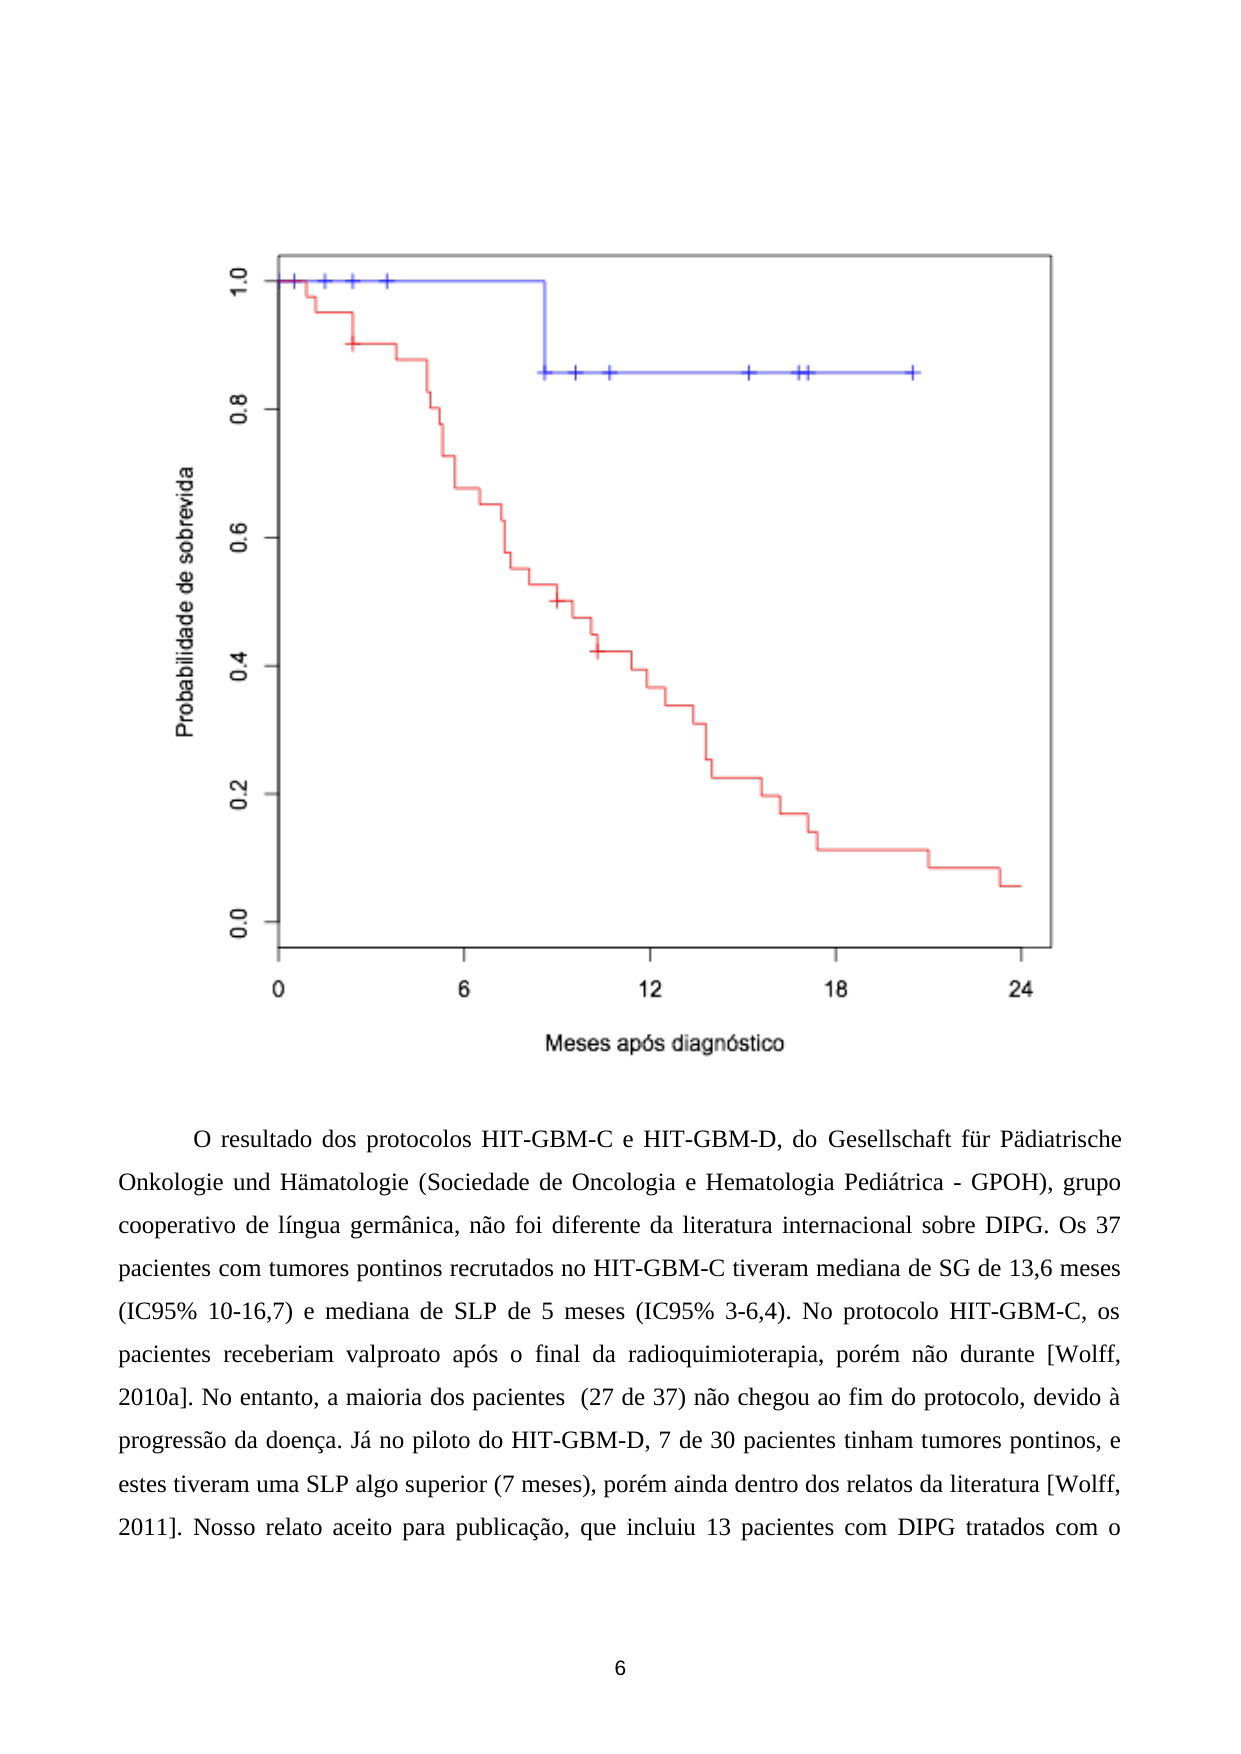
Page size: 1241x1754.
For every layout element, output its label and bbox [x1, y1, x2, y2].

picture [169, 146, 1108, 1085]
text [118, 147, 1122, 1541]
